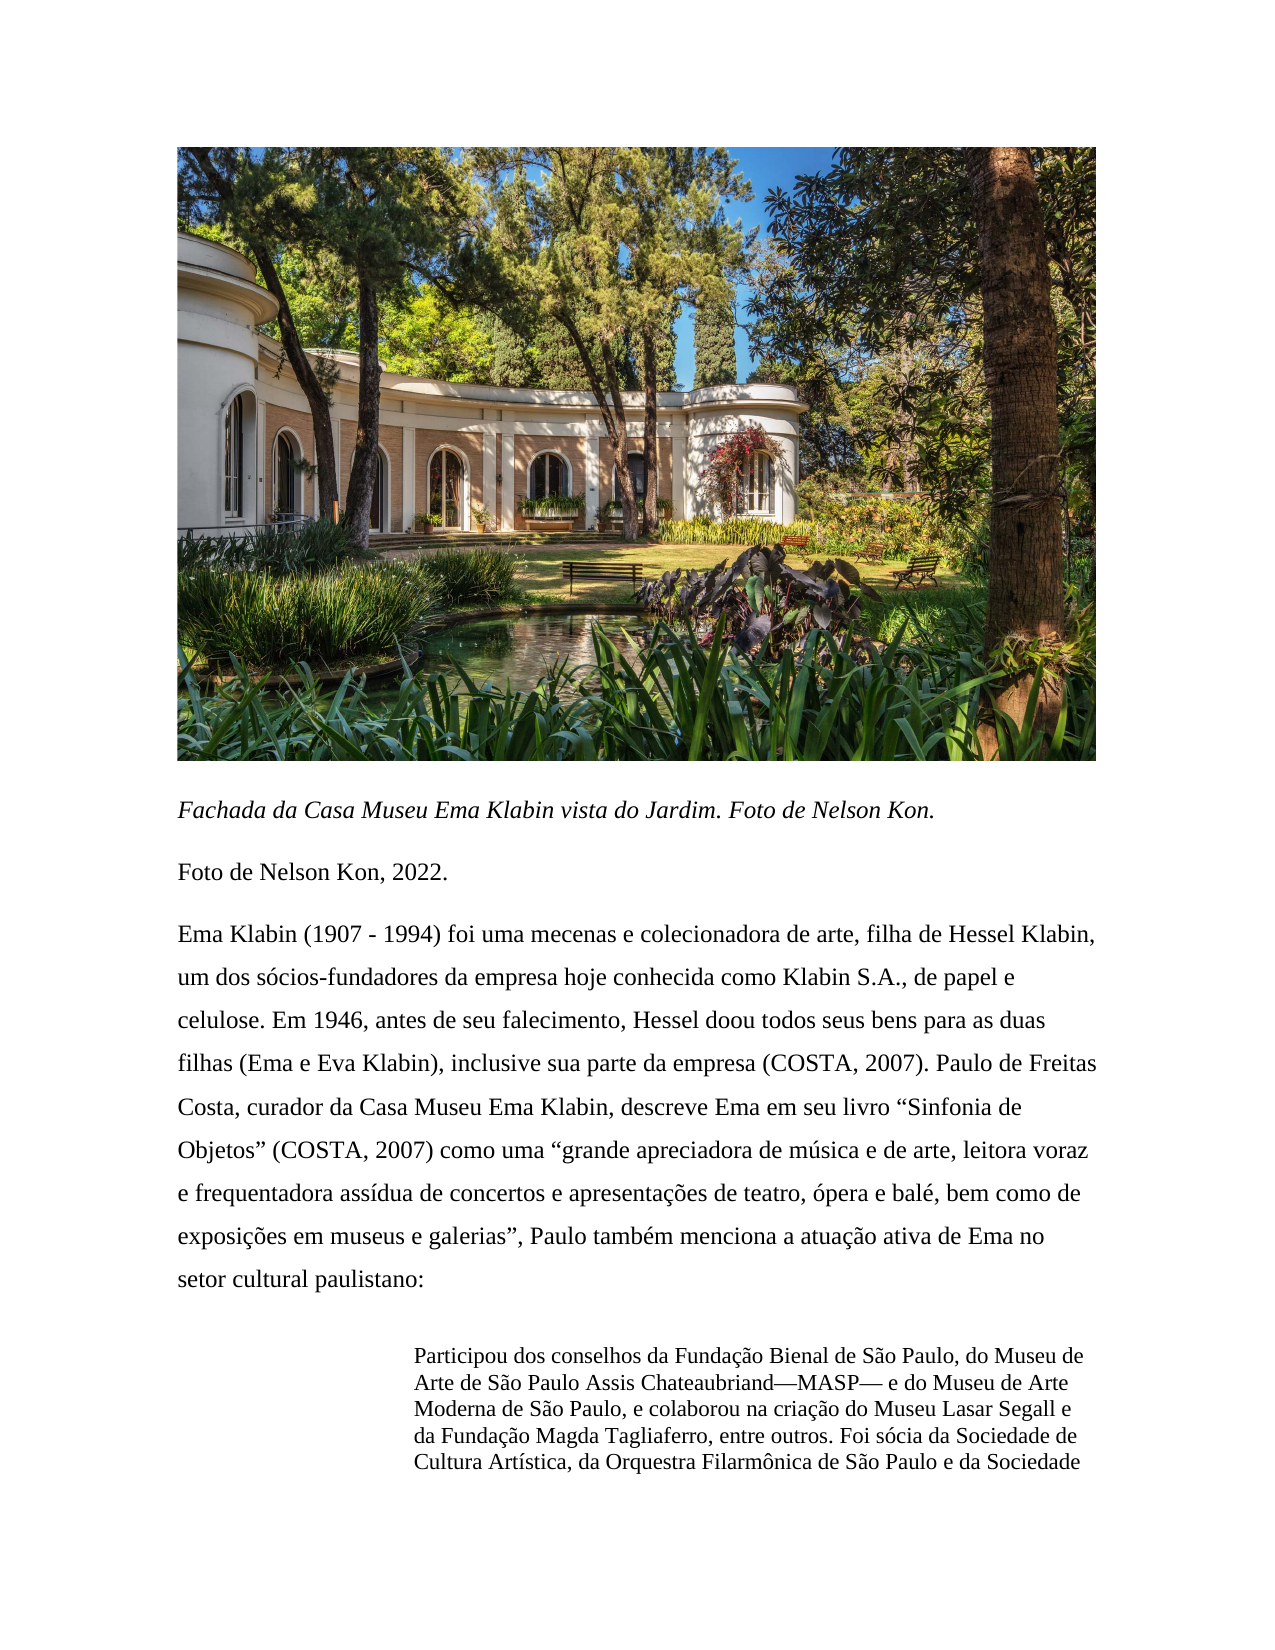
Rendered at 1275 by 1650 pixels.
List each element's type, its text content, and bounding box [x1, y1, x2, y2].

text Fachada da Casa Museu Ema Klabin vista do Jardim. Foto de Nelson Kon. [177, 795, 1098, 824]
picture [177, 147, 1096, 761]
text Foto de Nelson Kon, 2022. [177, 857, 1098, 886]
text Ema Klabin (1907 - 1994) foi uma mecenas e colecionadora de arte, filha de Hessel Klabin, um dos sócios-fundadores da empresa hoje conhecida como Klabin S.A., de papel e celulose. Em 1946, antes de seu falecimento, Hessel doou todos seus bens para as duas filhas (Ema e Eva Klabin), inclusive sua parte da empresa (COSTA, 2007). Paulo de Freitas Costa, curador da Casa Museu Ema Klabin, descreve Ema em seu livro “Sinfonia de Objetos” (COSTA, 2007) como uma “grande apreciadora de música e de arte, leitora voraz e frequentadora assídua de concertos e apresentações de teatro, ópera e balé, bem como de exposições em museus e galerias”, Paulo também menciona a atuação ativa de Ema no setor cultural paulistano: [177, 919, 1098, 1293]
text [413, 1343, 1098, 1474]
